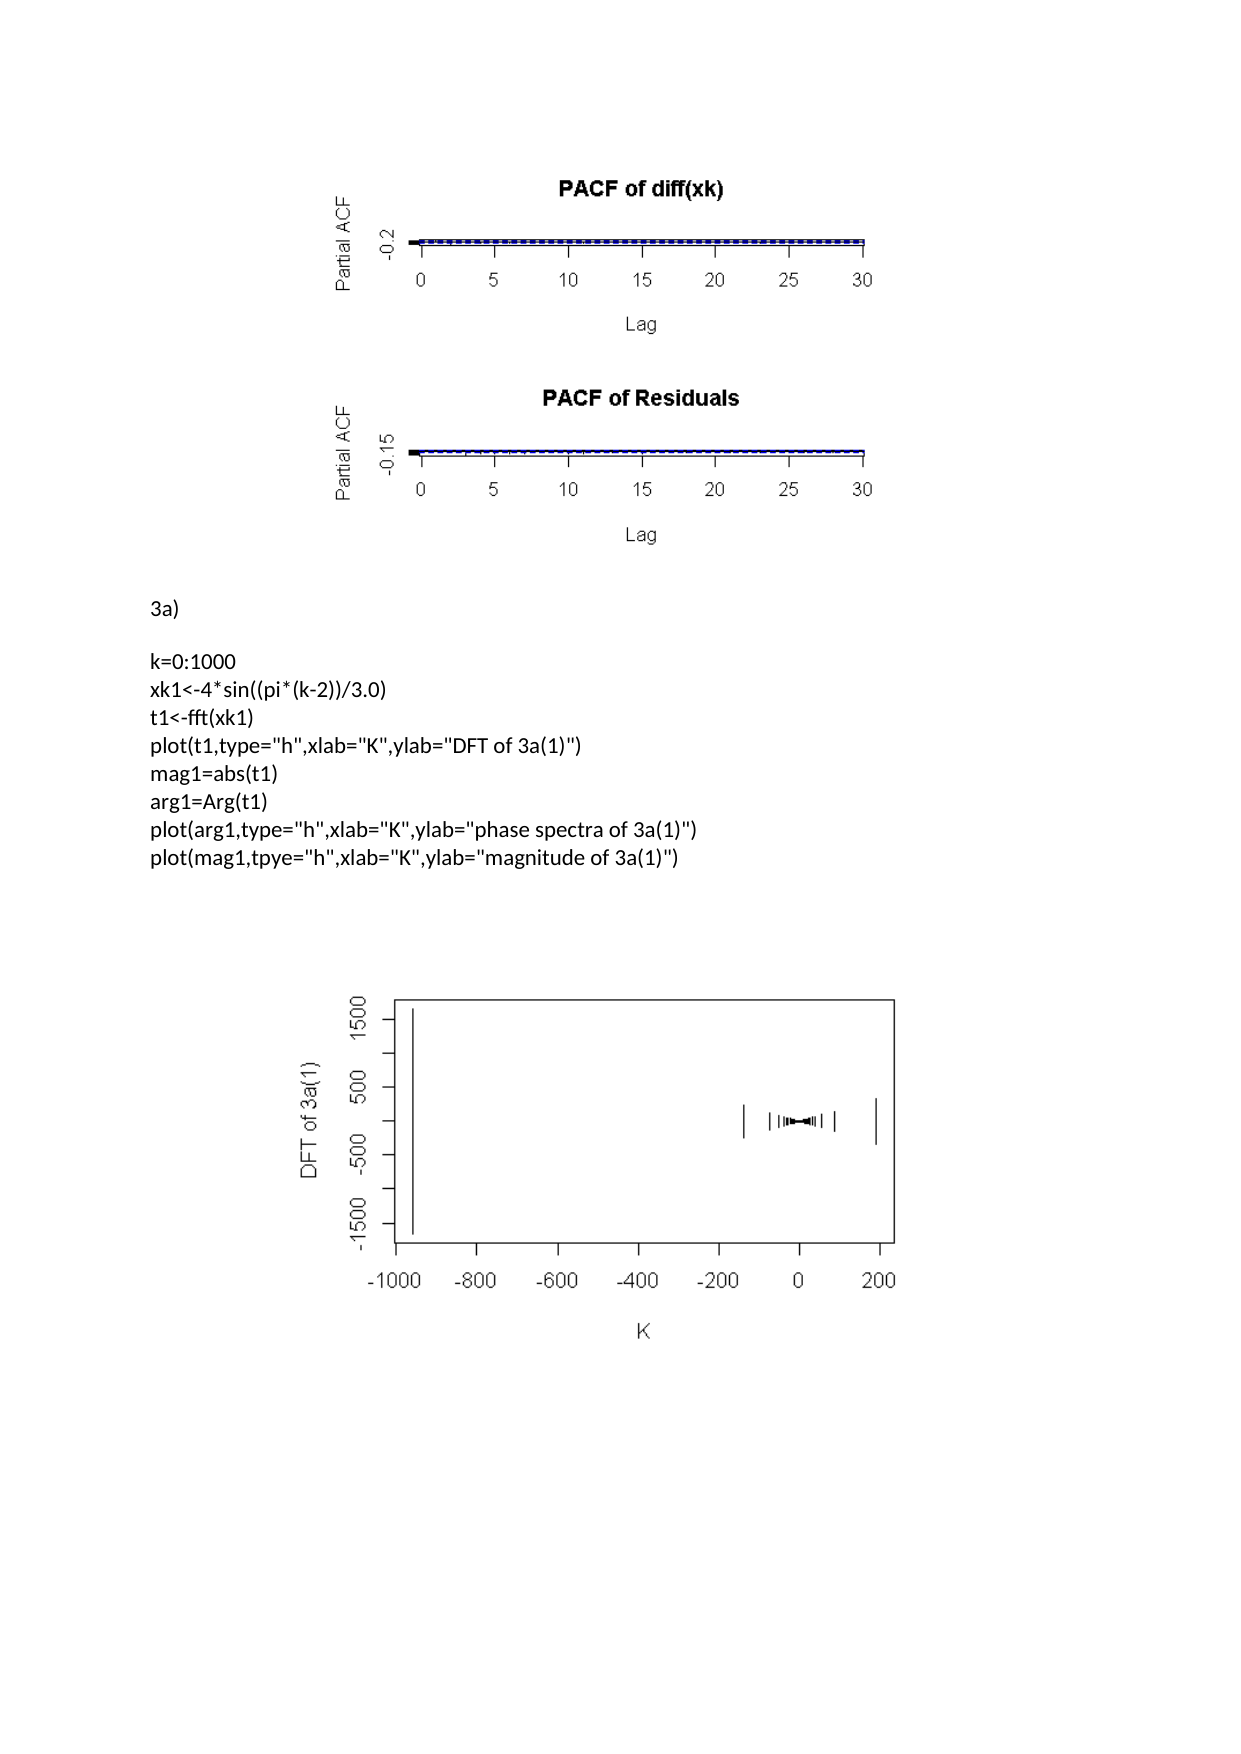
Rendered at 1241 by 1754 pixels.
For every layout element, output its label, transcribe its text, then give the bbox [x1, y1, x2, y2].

text plot(arg1,type="h",xlab="K",ylab="phase spectra of 3a(1)") [150, 815, 1090, 843]
text plot(t1,type="h",xlab="K",ylab="DFT of 3a(1)") [150, 731, 1090, 759]
text 3a) [150, 594, 1090, 622]
text arg1=Arg(t1) [150, 787, 1090, 815]
text k=0:1000 [150, 647, 1090, 675]
text mag1=abs(t1) [150, 759, 1090, 787]
text t1<-fft(xk1) [150, 703, 1090, 731]
text xk1<-4*sin((pi*(k-2))/3.0) [150, 675, 1090, 703]
picture [329, 150, 911, 569]
text plot(mag1,tpye="h",xlab="K",ylab="magnitude of 3a(1)") [150, 843, 1090, 871]
picture [293, 898, 947, 1370]
